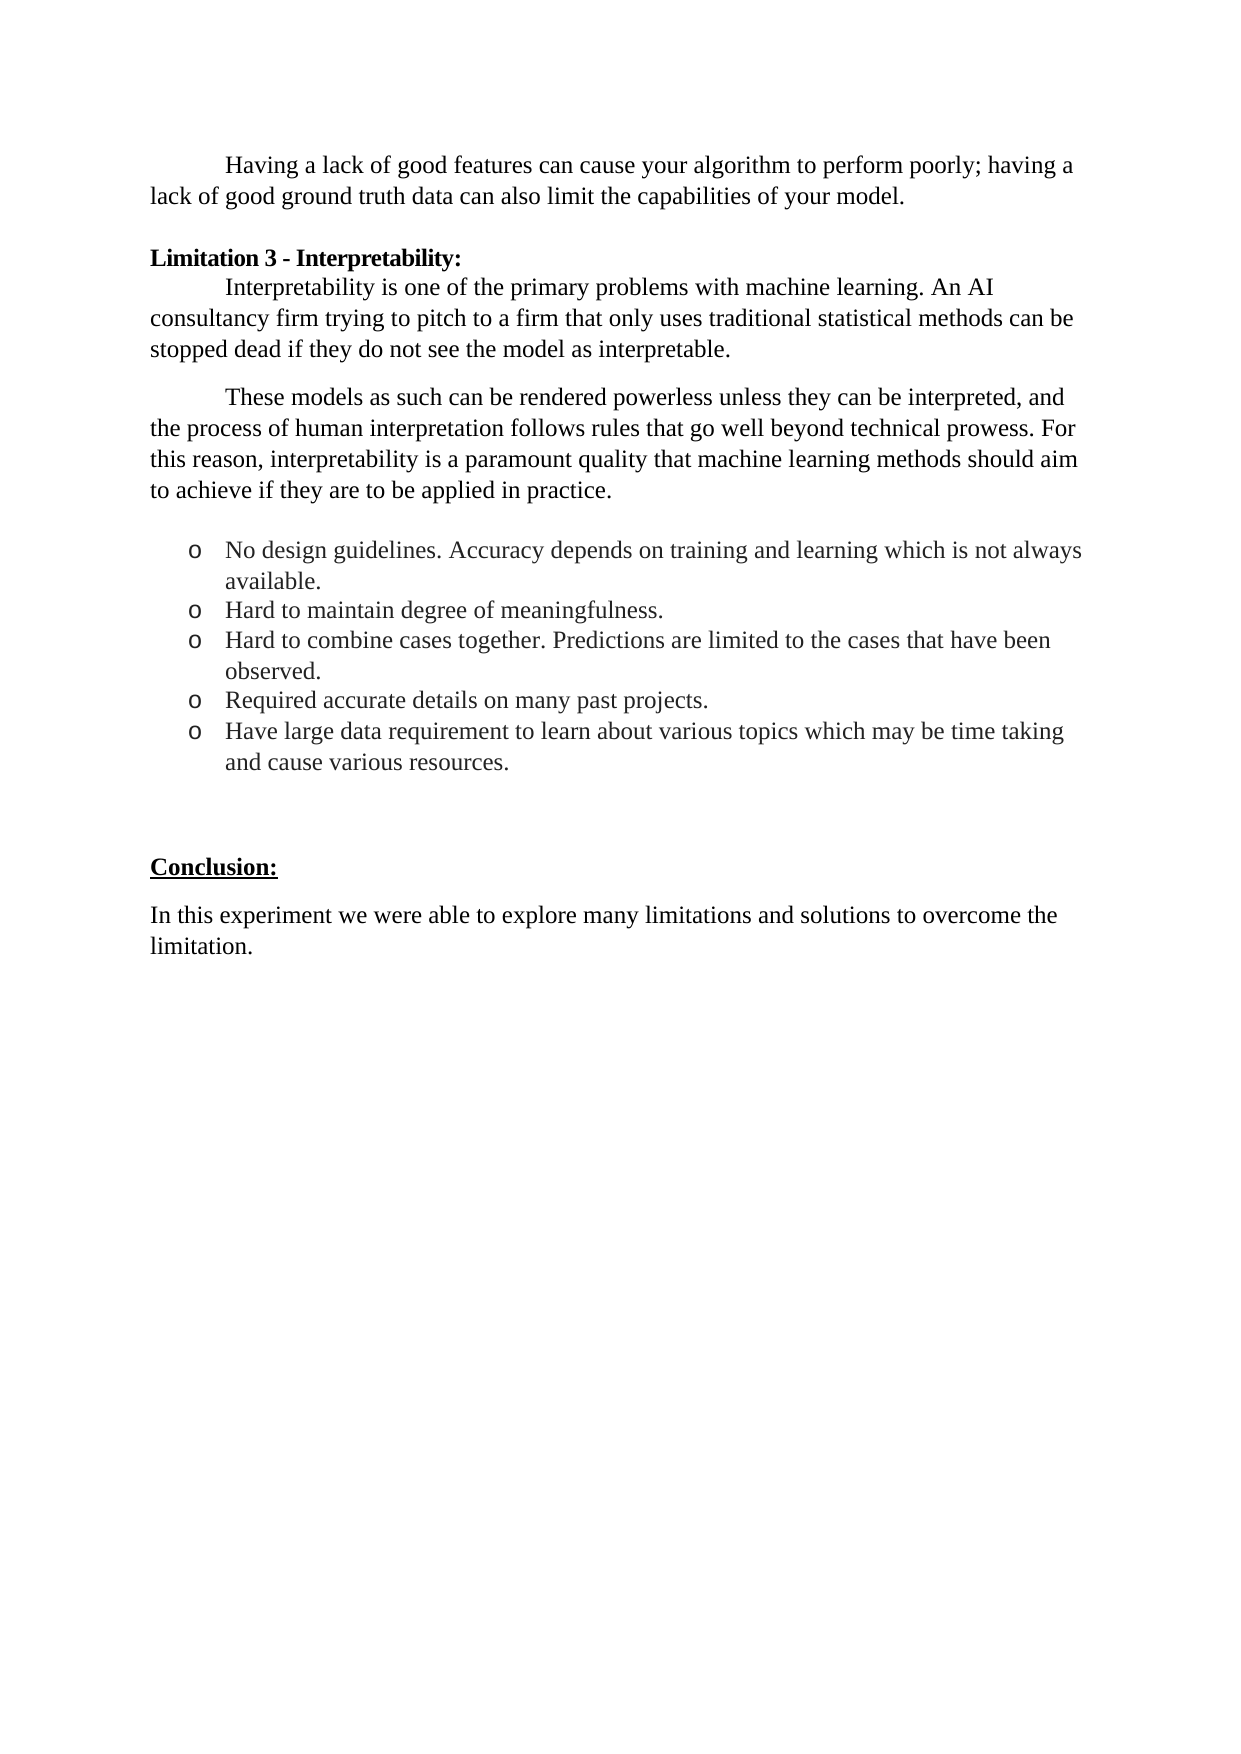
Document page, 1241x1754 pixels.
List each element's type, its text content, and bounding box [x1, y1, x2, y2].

text Having a lack of good features can cause your algorithm to perform poorly; having a lack of good ground truth data can also limit the capabilities of your model. [150, 150, 1090, 210]
list Hard to maintain degree of meaningfulness. [187, 595, 1090, 626]
list Required accurate details on many past projects. [187, 685, 1090, 716]
list Have large data requirement to learn about various topics which may be time taking and cause various resources. [187, 716, 1090, 776]
list No design guidelines. Accuracy depends on training and learning which is not always available. [187, 535, 1090, 595]
text Interpretability is one of the primary problems with machine learning. An AI consultancy firm trying to pitch to a firm that only uses traditional statistical methods can be stopped dead if they do not see the model as interpretable. [150, 272, 1090, 363]
subtitle Limitation 3 - Interpretability: [150, 243, 1090, 272]
text These models as such can be rendered powerless unless they can be interpreted, and the process of human interpretation follows rules that go well beyond technical prowess. For this reason, interpretability is a paramount quality that machine learning methods should aim to achieve if they are to be applied in practice. [150, 382, 1090, 504]
list Hard to combine cases together. Predictions are limited to the cases that have been observed. [187, 626, 1090, 685]
text Conclusion: [150, 852, 1090, 881]
text In this experiment we were able to explore many limitations and solutions to overcome the limitation. [150, 900, 1090, 960]
